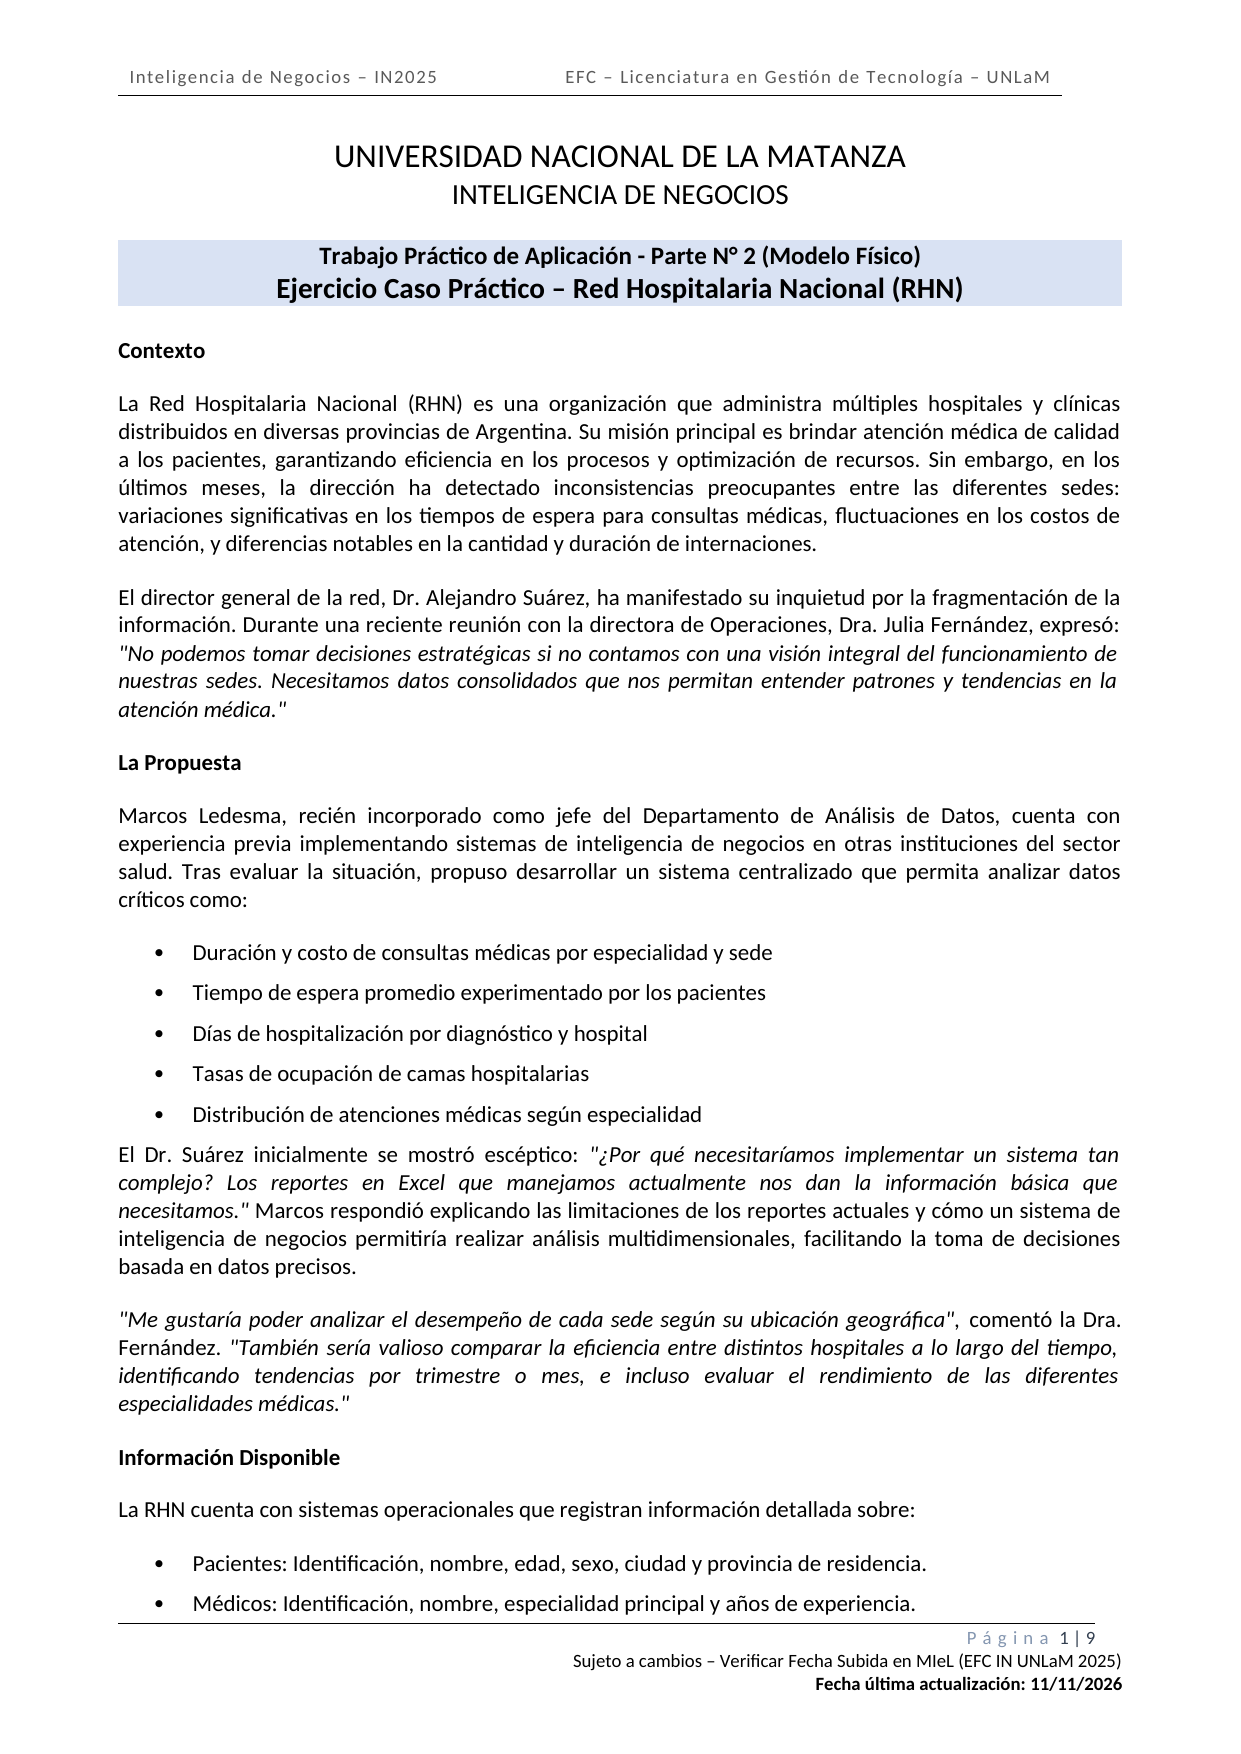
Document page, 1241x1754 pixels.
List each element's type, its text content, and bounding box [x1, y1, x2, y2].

text Información Disponible [118, 1443, 1122, 1471]
text "Me gustaría poder analizar el desempeño de cada sede según su ubicación geográfica", comentó la Dra. Fernández. "También sería valioso comparar la eficiencia entre distintos hospitales a lo largo del tiempo, identificando tendencias por trimestre o mes, e incluso evaluar el rendimiento de las diferentes especialidades médicas." [118, 1306, 1122, 1418]
list Días de hospitalización por diagnóstico y hospital [155, 1019, 1122, 1047]
text La RHN cuenta con sistemas operacionales que registran información detallada sobre: [118, 1496, 1122, 1524]
text Marcos Ledesma, recién incorporado como jefe del Departamento de Análisis de Datos, cuenta con experiencia previa implementando sistemas de inteligencia de negocios en otras instituciones del sector salud. Tras evaluar la situación, propuso desarrollar un sistema centralizado que permita analizar datos críticos como: [118, 801, 1122, 913]
list Médicos: Identificación, nombre, especialidad principal y años de experiencia. [155, 1589, 1122, 1617]
text UNIVERSIDAD NACIONAL DE LA MATANZA [118, 135, 1122, 176]
list Tasas de ocupación de camas hospitalarias [155, 1059, 1122, 1087]
text Trabajo Práctico de Aplicación - Parte N° 2 (Modelo Físico) [118, 240, 1122, 270]
text El Dr. Suárez inicialmente se mostró escéptico: "¿Por qué necesitaríamos implementar un sistema tan complejo? Los reportes en Excel que manejamos actualmente nos dan la información básica que necesitamos." Marcos respondió explicando las limitaciones de los reportes actuales y cómo un sistema de inteligencia de negocios permitiría realizar análisis multidimensionales, facilitando la toma de decisiones basada en datos precisos. [118, 1140, 1122, 1281]
list Tiempo de espera promedio experimentado por los pacientes [155, 978, 1122, 1006]
list Pacientes: Identificación, nombre, edad, sexo, ciudad y provincia de residencia. [155, 1549, 1122, 1577]
list Distribución de atenciones médicas según especialidad [155, 1100, 1122, 1128]
text Contexto [118, 336, 1122, 364]
text La Propuesta [118, 748, 1122, 776]
text El director general de la red, Dr. Alejandro Suárez, ha manifestado su inquietud por la fragmentación de la información. Durante una reciente reunión con la directora de Operaciones, Dra. Julia Fernández, expresó: "No podemos tomar decisiones estratégicas si no contamos con una visión integral del funcionamiento de nuestras sedes. Necesitamos datos consolidados que nos permitan entender patrones y tendencias en la atención médica." [118, 583, 1122, 723]
text INTELIGENCIA DE NEGOCIOS [118, 176, 1122, 212]
text Ejercicio Caso Práctico – Red Hospitalaria Nacional (RHN) [118, 270, 1122, 306]
list Duración y costo de consultas médicas por especialidad y sede [155, 938, 1122, 966]
text La Red Hospitalaria Nacional (RHN) es una organización que administra múltiples hospitales y clínicas distribuidos en diversas provincias de Argentina. Su misión principal es brindar atención médica de calidad a los pacientes, garantizando eficiencia en los procesos y optimización de recursos. Sin embargo, en los últimos meses, la dirección ha detectado inconsistencias preocupantes entre las diferentes sedes: variaciones significativas en los tiempos de espera para consultas médicas, fluctuaciones en los costos de atención, y diferencias notables en la cantidad y duración de internaciones. [118, 389, 1122, 558]
